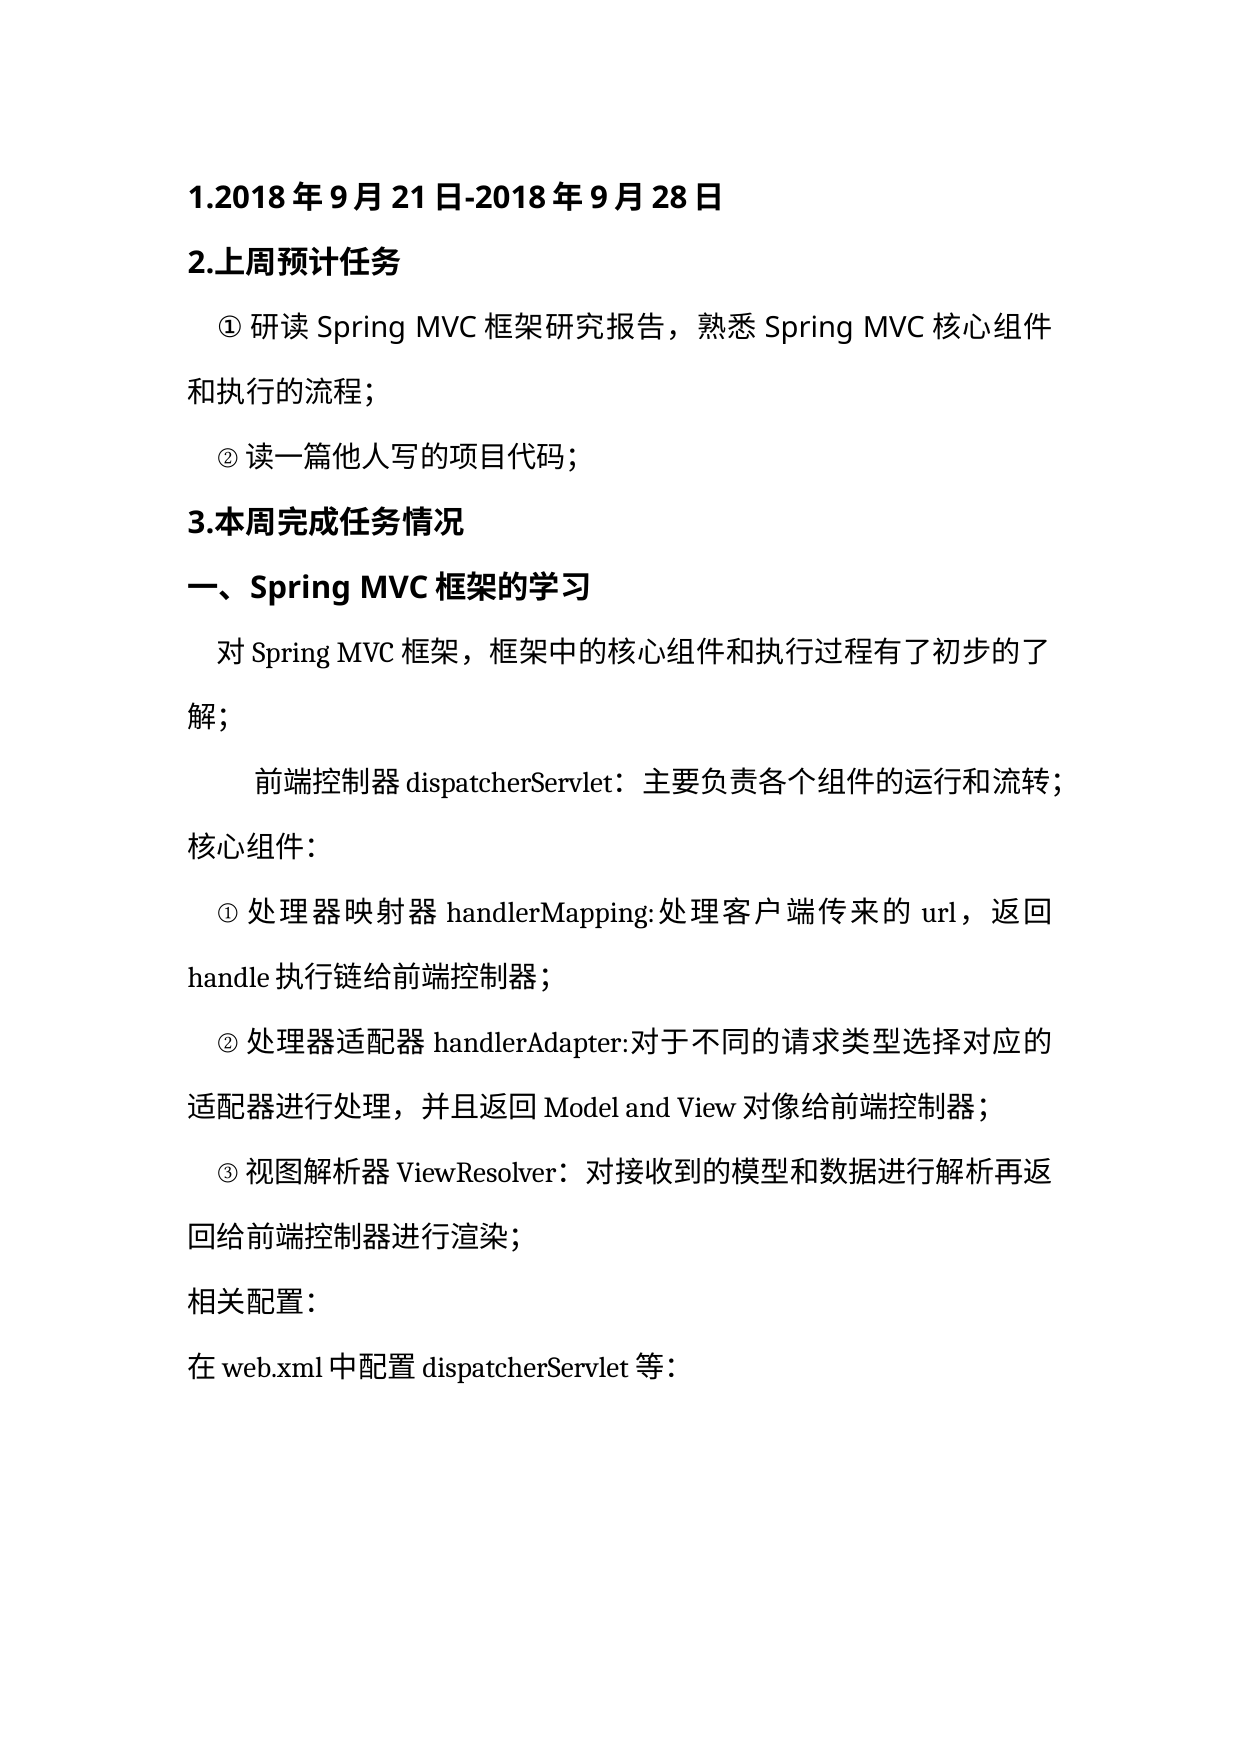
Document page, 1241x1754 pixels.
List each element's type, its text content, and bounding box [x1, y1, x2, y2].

text ①处理器映射器handlerMapping:处理客户端传来的url，返回handle执行链给前端控制器； [187, 877, 1053, 1007]
text 一、Spring MVC框架的学习 [187, 552, 1053, 617]
text ②读一篇他人写的项目代码； [187, 422, 1053, 487]
text 核心组件： [187, 812, 1053, 877]
list 前端控制器dispatcherServlet：主要负责各个组件的运行和流转； [254, 747, 1053, 812]
text 3.本周完成任务情况 [187, 487, 1053, 552]
text 1.2018年9月21日-2018年9月28日 [187, 162, 1053, 227]
text ③视图解析器ViewResolver：对接收到的模型和数据进行解析再返回给前端控制器进行渲染； [187, 1137, 1053, 1267]
text 2.上周预计任务 [187, 227, 1053, 292]
text ②处理器适配器handlerAdapter:对于不同的请求类型选择对应的适配器进行处理，并且返回Model and View对像给前端控制器； [187, 1007, 1053, 1137]
text ①研读Spring MVC框架研究报告，熟悉Spring MVC核心组件和执行的流程； [187, 292, 1053, 422]
text 相关配置： [187, 1267, 1053, 1332]
text 对Spring MVC框架，框架中的核心组件和执行过程有了初步的了解； [187, 617, 1053, 747]
text 在web.xml中配置dispatcherServlet等： [187, 1332, 1053, 1397]
